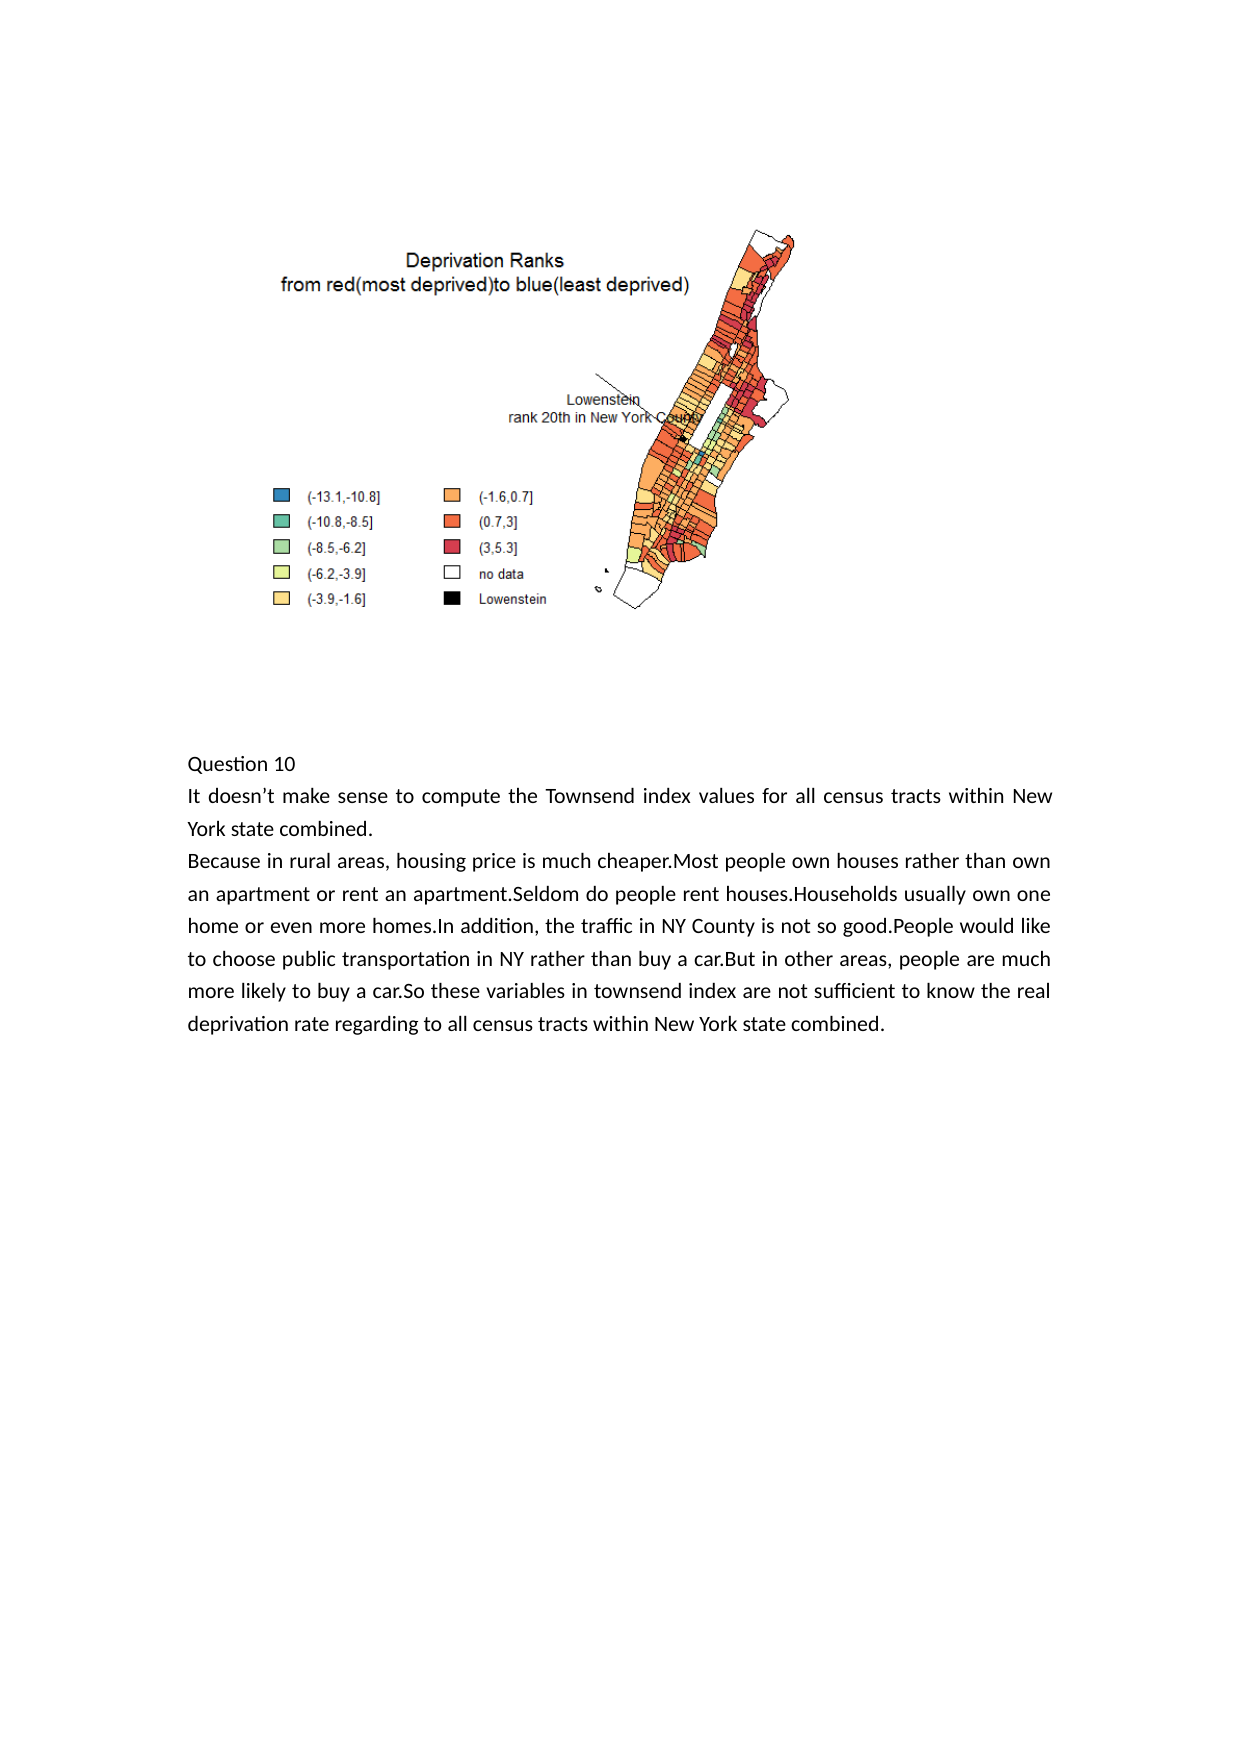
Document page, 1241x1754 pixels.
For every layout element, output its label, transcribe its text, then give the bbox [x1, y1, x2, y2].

picture [187, 162, 1053, 707]
text Because in rural areas, housing price is much cheaper.Most people own houses rather than own an apartment or rent an apartment.Seldom do people rent houses.Households usually own one home or even more homes.In addition, the traffic in NY County is not so good.People would like to choose public transportation in NY rather than buy a car.But in other areas, people are much more likely to buy a car.So these variables in townsend index are not sufficient to know the real deprivation rate regarding to all census tracts within New York state combined. [187, 844, 1053, 1039]
text Question 10 [187, 747, 1053, 779]
text It doesn’t make sense to compute the Townsend index values for all census tracts within New York state combined. [187, 779, 1053, 844]
